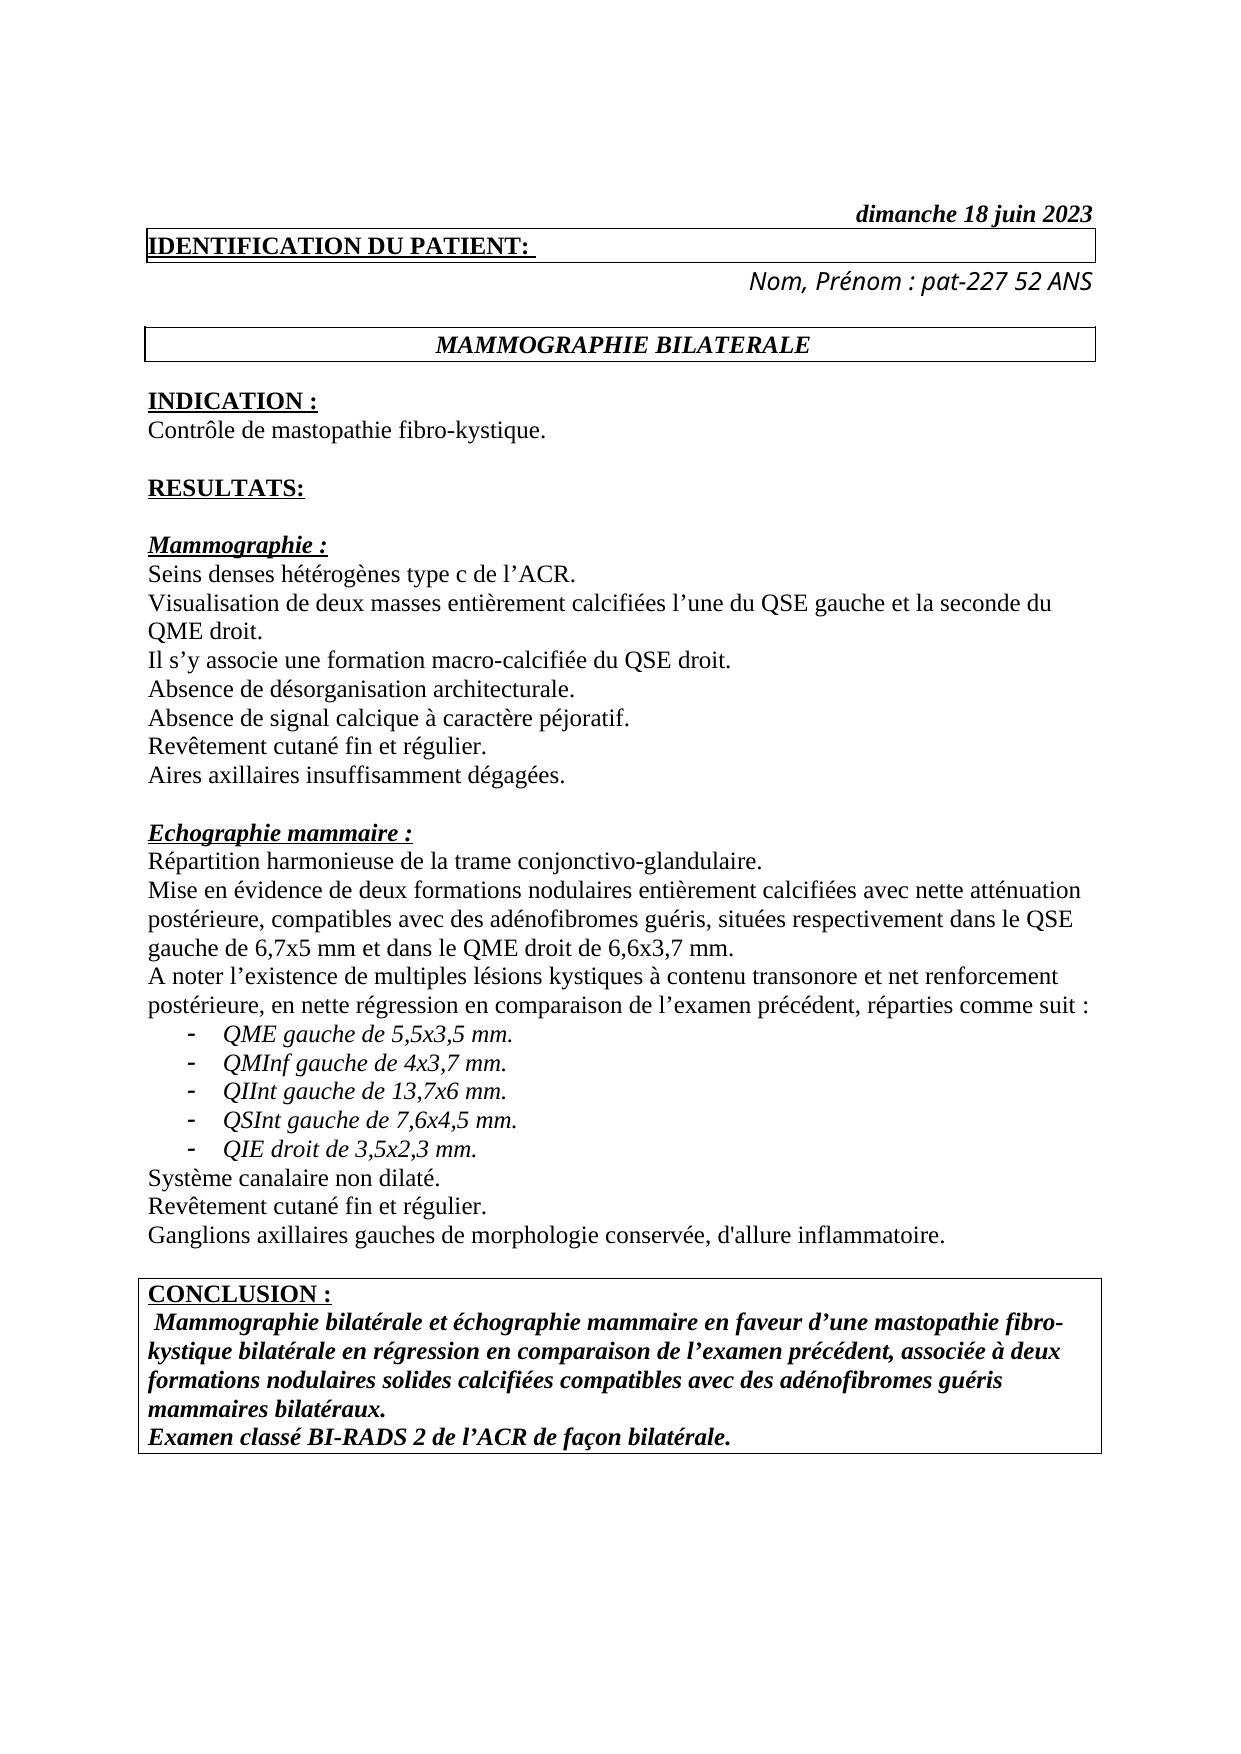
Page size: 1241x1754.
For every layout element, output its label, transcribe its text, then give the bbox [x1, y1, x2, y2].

text Seins denses hétérogènes type c de l’ACR. [148, 559, 1092, 588]
list QMInf gauche de 4x3,7 mm. [185, 1048, 1092, 1076]
text Revêtement cutané fin et régulier. [148, 1191, 1092, 1220]
text CONCLUSION : [139, 1279, 1101, 1307]
list QIInt gauche de 13,7x6 mm. [185, 1076, 1092, 1105]
text Mammographie bilatérale et échographie mammaire en faveur d’une mastopathie fibro-kystique bilatérale en régression en comparaison de l’examen précédent, associée à deux formations nodulaires solides calcifiées compatibles avec des adénofibromes guéris mammaires bilatéraux. [148, 1307, 1092, 1421]
list QSInt gauche de 7,6x4,5 mm. [185, 1105, 1092, 1134]
text Mise en évidence de deux formations nodulaires entièrement calcifiées avec nette atténuation postérieure, compatibles avec des adénofibromes guéris, situées respectivement dans le QSE gauche de 6,7x5 mm et dans le QME droit de 6,6x3,7 mm. [148, 875, 1092, 961]
text Système canalaire non dilaté. [148, 1163, 1092, 1191]
text Répartition harmonieuse de la trame conjonctivo-glandulaire. [148, 846, 1092, 875]
text MAMMOGRAPHIE BILATERALE [146, 328, 1095, 361]
text Contrôle de mastopathie fibro-kystique. [148, 415, 1092, 444]
text IDENTIFICATION DU PATIENT: [148, 229, 1095, 262]
text Absence de désorganisation architecturale. [148, 674, 1092, 703]
text dimanche 18 juin 2023 [148, 199, 1092, 227]
text Nom, Prénom : pat-227 52 ANS [148, 263, 1092, 298]
text Mammographie : [148, 530, 1092, 559]
text Revêtement cutané fin et régulier. [148, 731, 1092, 760]
text Visualisation de deux masses entièrement calcifiées l’une du QSE gauche et la seconde du QME droit. [148, 588, 1092, 645]
text RESULTATS: [148, 473, 1092, 501]
text A noter l’existence de multiples lésions kystiques à contenu transonore et net renforcement postérieure, en nette régression en comparaison de l’examen précédent, réparties comme suit : [148, 961, 1092, 1019]
text Ganglions axillaires gauches de morphologie conservée, d'allure inflammatoire. [148, 1220, 1092, 1249]
list QIE droit de 3,5x2,3 mm. [185, 1134, 1092, 1163]
text Echographie mammaire : [148, 818, 1092, 846]
text Il s’y associe une formation macro-calcifiée du QSE droit. [148, 645, 1092, 674]
text INDICATION : [148, 386, 1092, 415]
text Examen classé BI-RADS 2 de l’ACR de façon bilatérale. [139, 1421, 1101, 1453]
text Aires axillaires insuffisamment dégagées. [148, 760, 1092, 789]
list QME gauche de 5,5x3,5 mm. [185, 1019, 1092, 1048]
text Absence de signal calcique à caractère péjoratif. [148, 703, 1092, 731]
